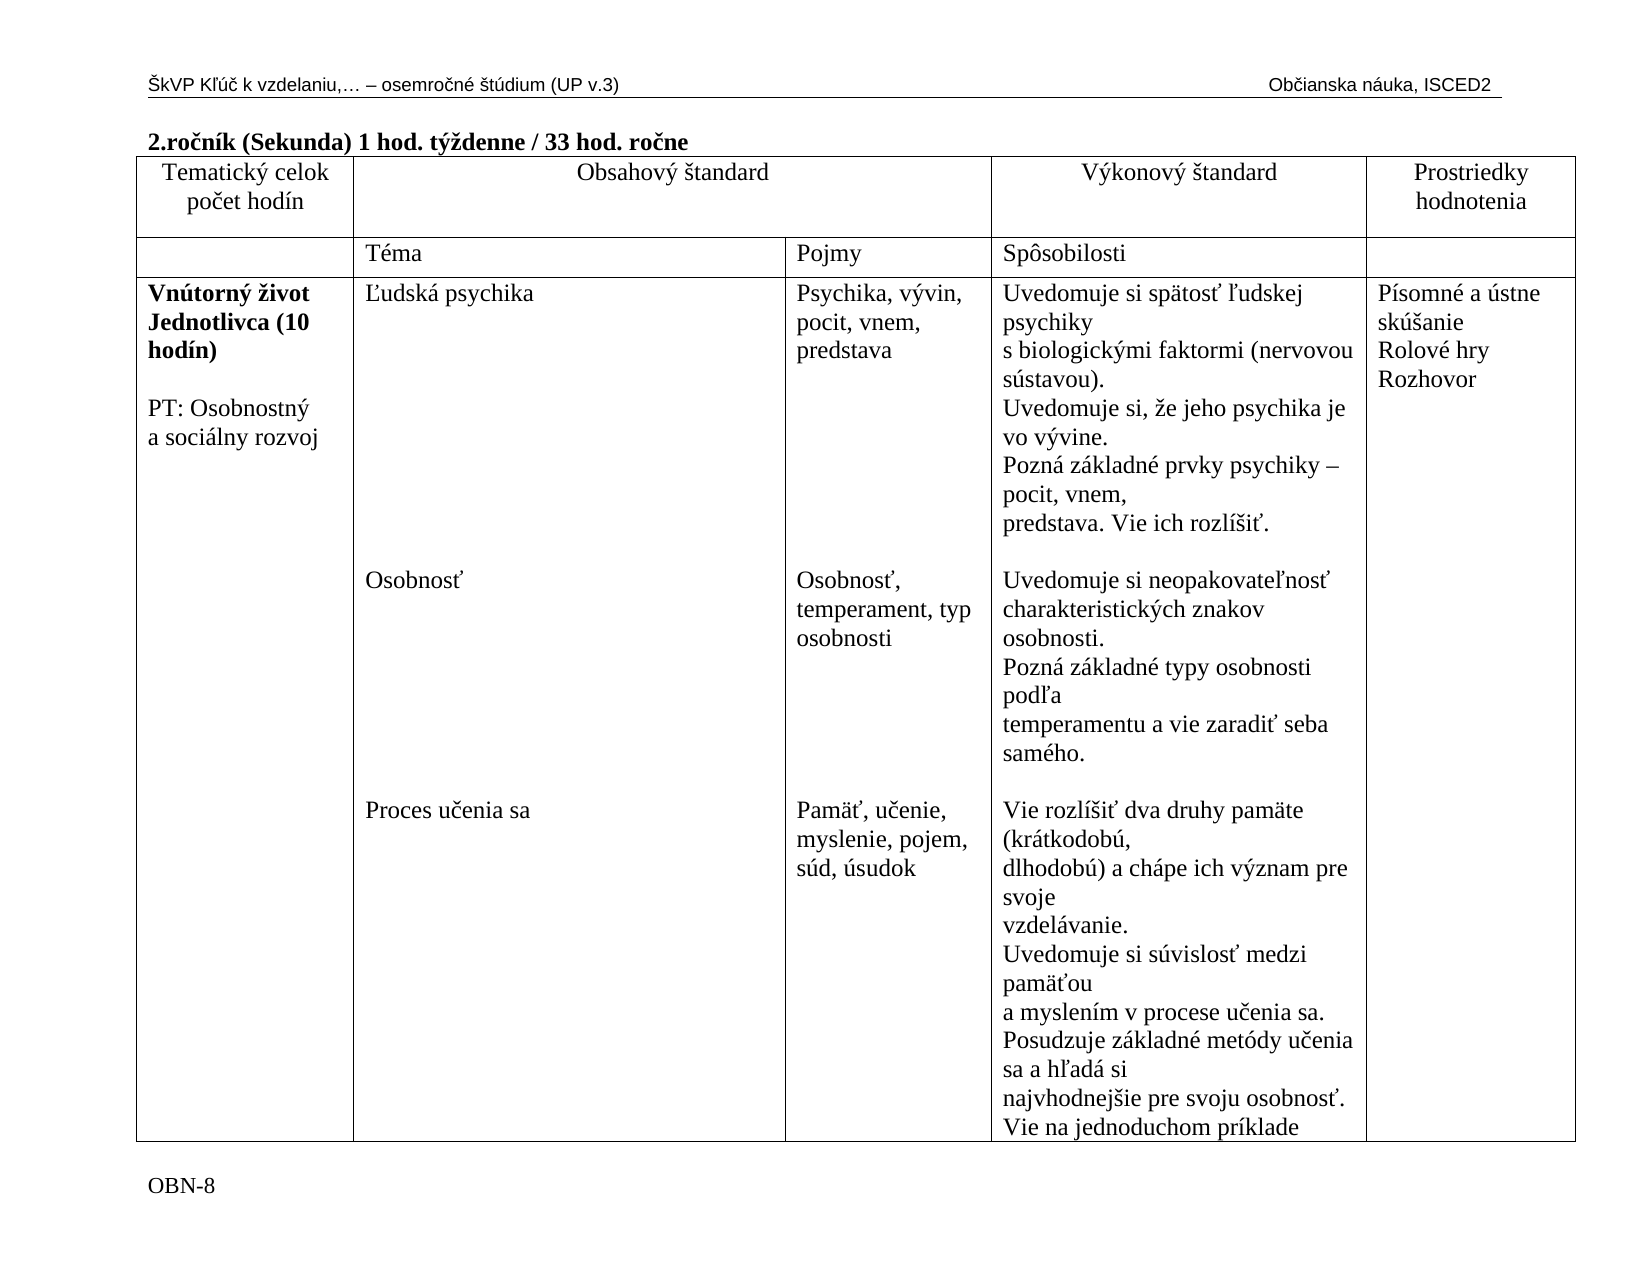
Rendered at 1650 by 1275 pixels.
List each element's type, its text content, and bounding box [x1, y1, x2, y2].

table_cell Téma [354, 238, 785, 277]
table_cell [786, 278, 991, 1141]
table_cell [992, 278, 1366, 1141]
table_header Prostriedky hodnotenia [1367, 157, 1575, 237]
table_header Obsahový štandard [354, 157, 991, 237]
table_cell Spôsobilosti [992, 238, 1366, 277]
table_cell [1367, 278, 1575, 1141]
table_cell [354, 278, 785, 1141]
text 2.ročník (Sekunda) 1 hod. týždenne / 33 hod. ročne [148, 127, 1502, 156]
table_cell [137, 278, 353, 1141]
table_header Výkonový štandard [992, 157, 1366, 237]
table_header Tematický celok počet hodín [137, 157, 353, 237]
table_cell Pojmy [786, 238, 991, 277]
table_cell [1367, 238, 1575, 277]
table_cell [137, 238, 353, 277]
